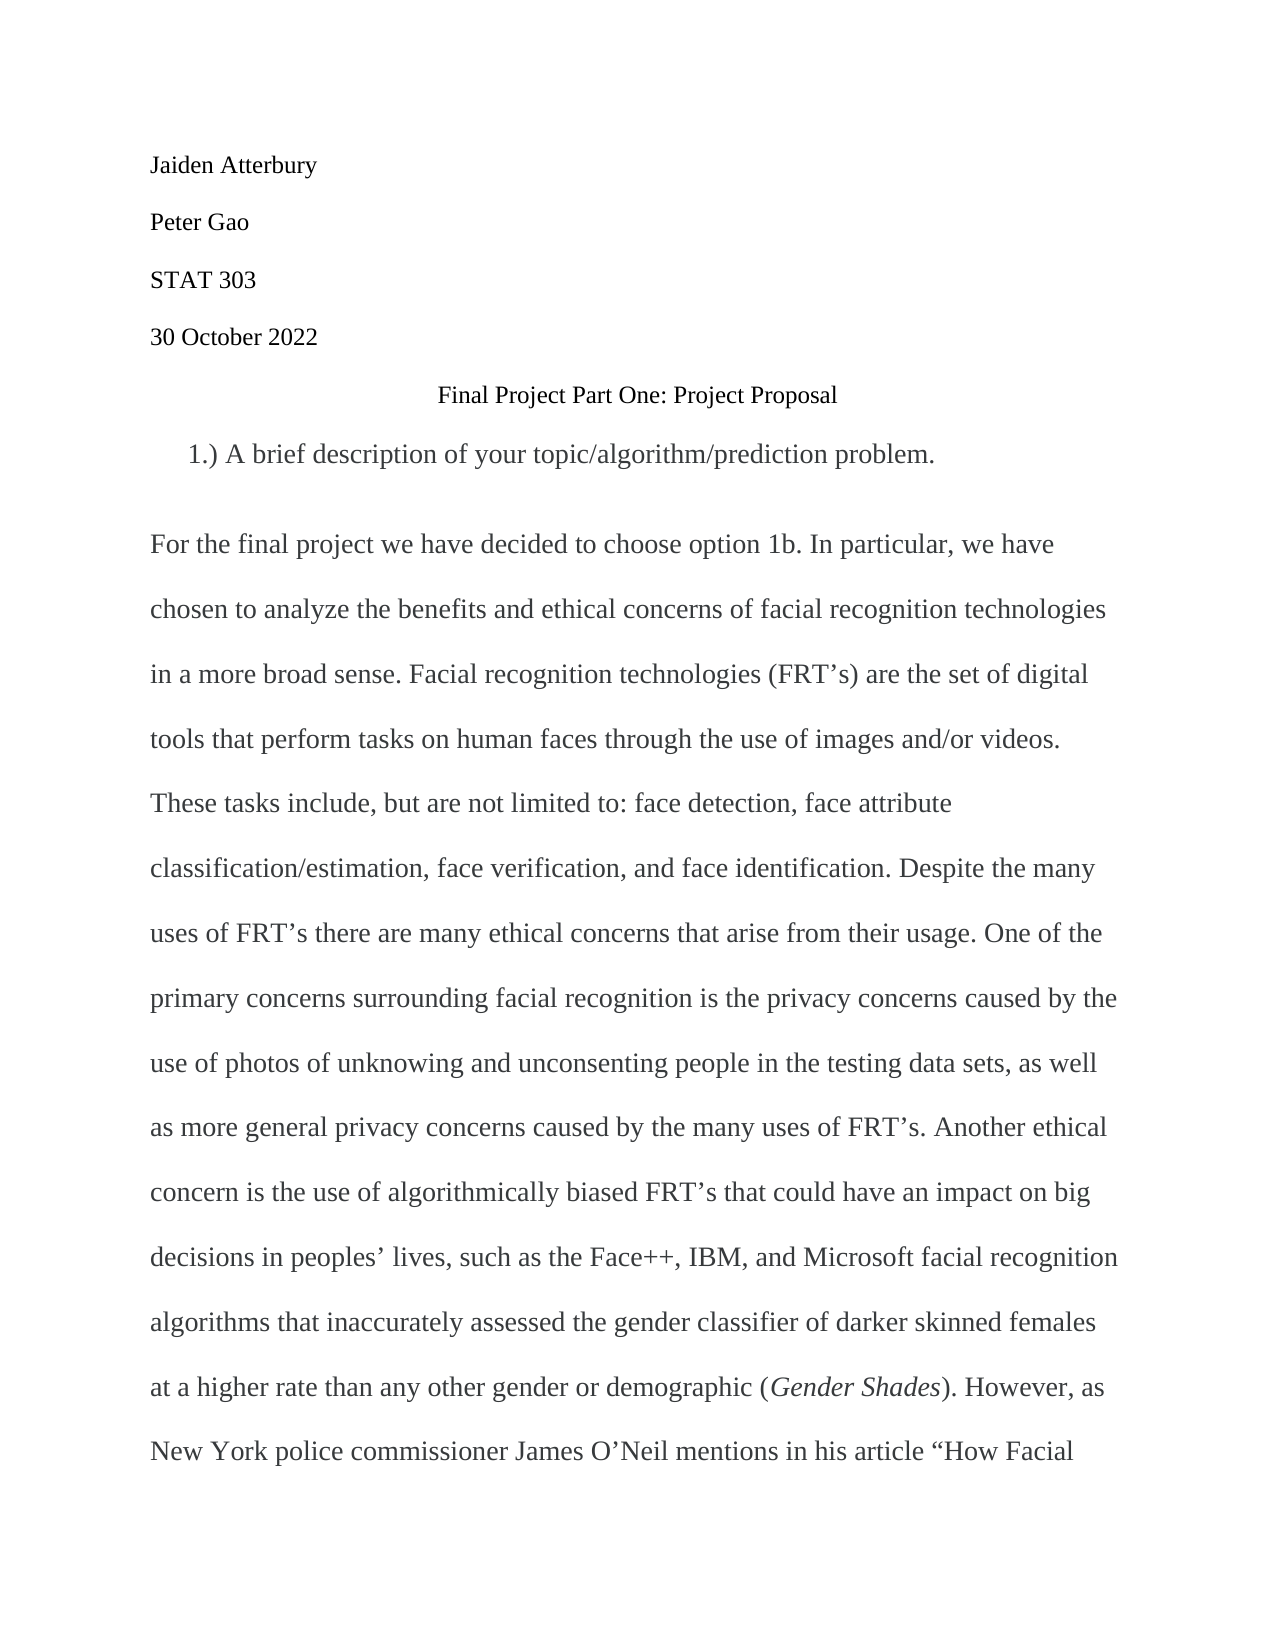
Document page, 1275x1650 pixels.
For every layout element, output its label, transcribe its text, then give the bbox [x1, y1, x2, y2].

text 30 October 2022 [150, 322, 1125, 351]
list A brief description of your topic/algorithm/prediction problem. [187, 437, 1125, 470]
text Final Project Part One: Project Proposal [150, 380, 1125, 409]
text Peter Gao [150, 207, 1125, 236]
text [150, 527, 1125, 1467]
text STAT 303 [150, 265, 1125, 294]
text Jaiden Atterbury [150, 150, 1125, 179]
